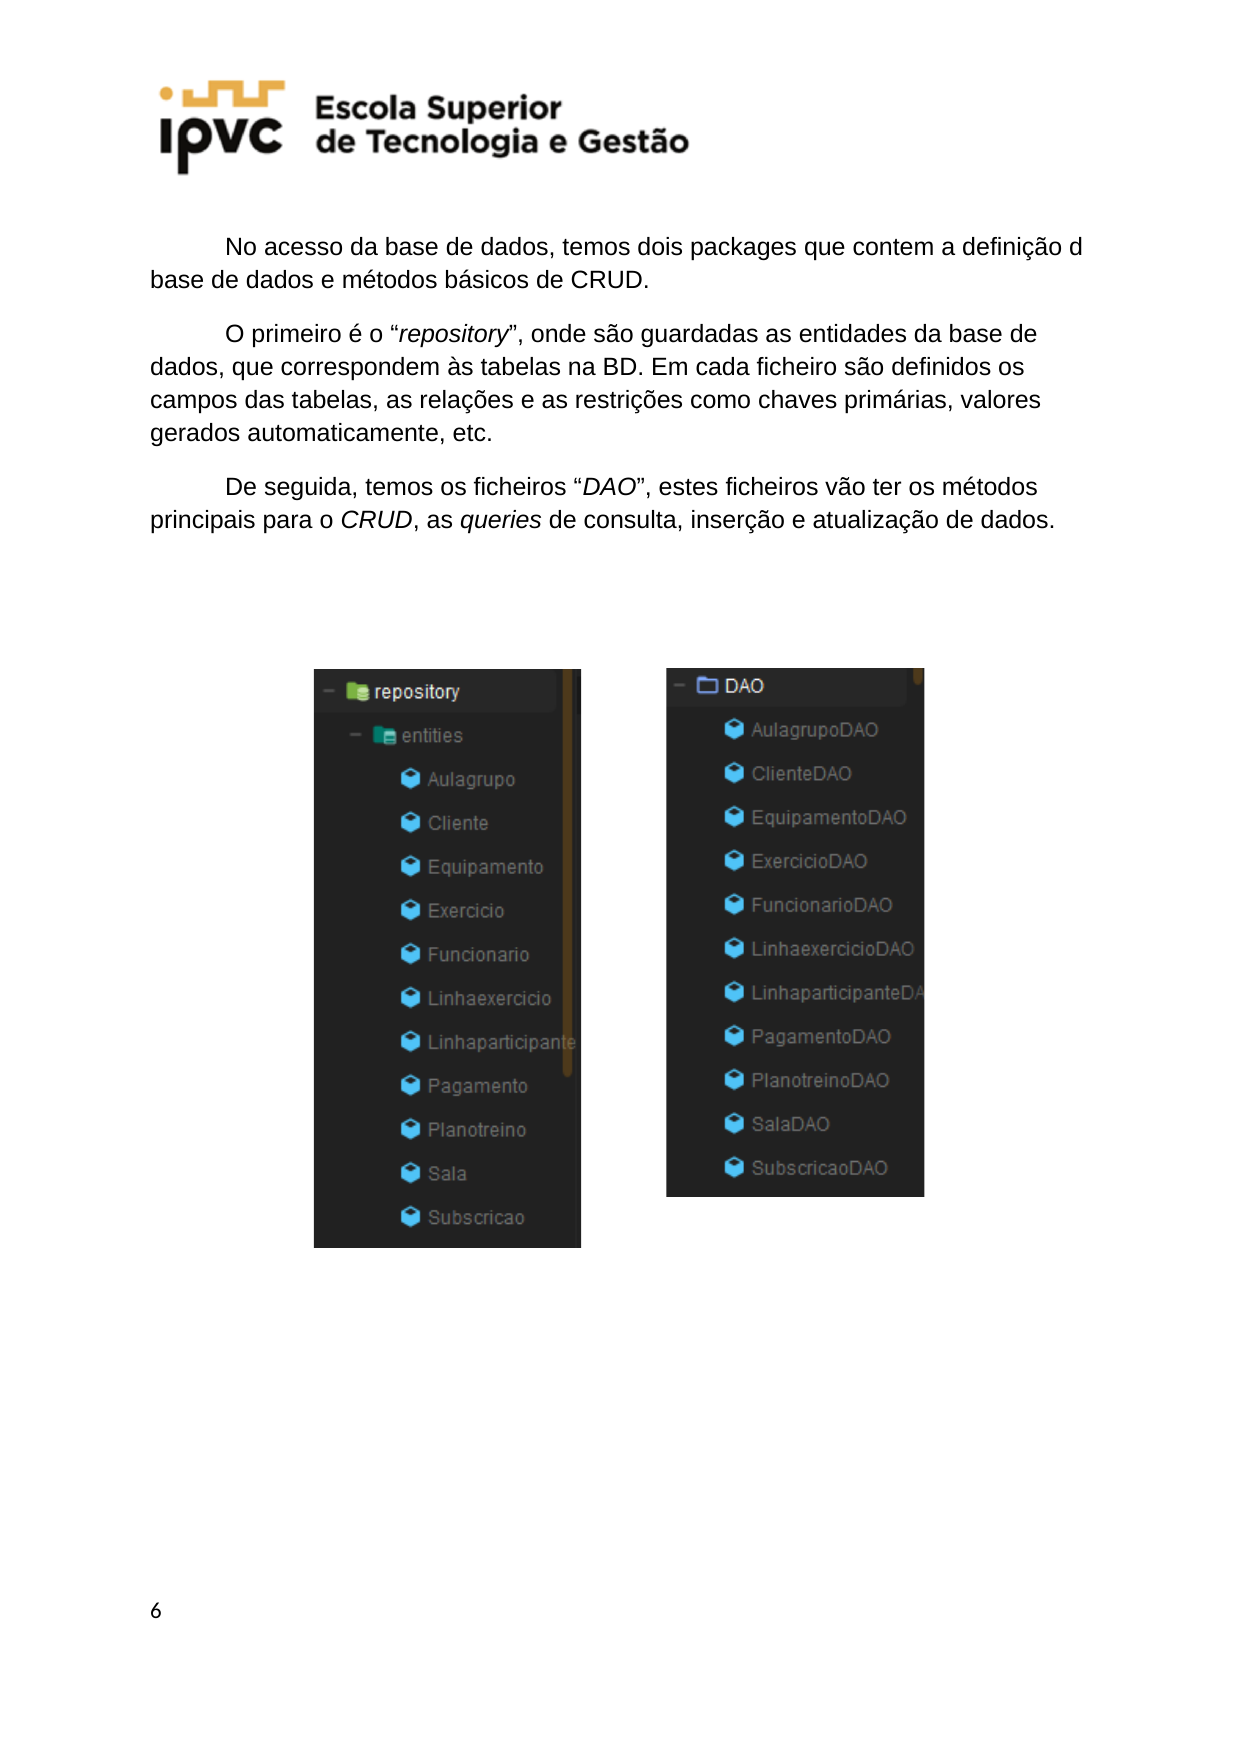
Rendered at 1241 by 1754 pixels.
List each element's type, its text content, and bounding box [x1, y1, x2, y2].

picture [312, 669, 582, 1244]
text O primeiro é o “repository”, onde são guardadas as entidades da base de dados, que correspondem às tabelas na BD. Em cada ficheiro são definidos os campos das tabelas, as relações e as restrições como chaves primárias, valores gerados automaticamente, etc. [150, 319, 1090, 447]
text De seguida, temos os ficheiros “DAO”, estes ficheiros vão ter os métodos principais para o CRUD, as queries de consulta, inserção e atualização de dados. [150, 472, 1090, 534]
picture [150, 73, 696, 179]
text No acesso da base de dados, temos dois packages que contem a definição d base de dados e métodos básicos de CRUD. [150, 232, 1090, 294]
picture [664, 668, 925, 1193]
